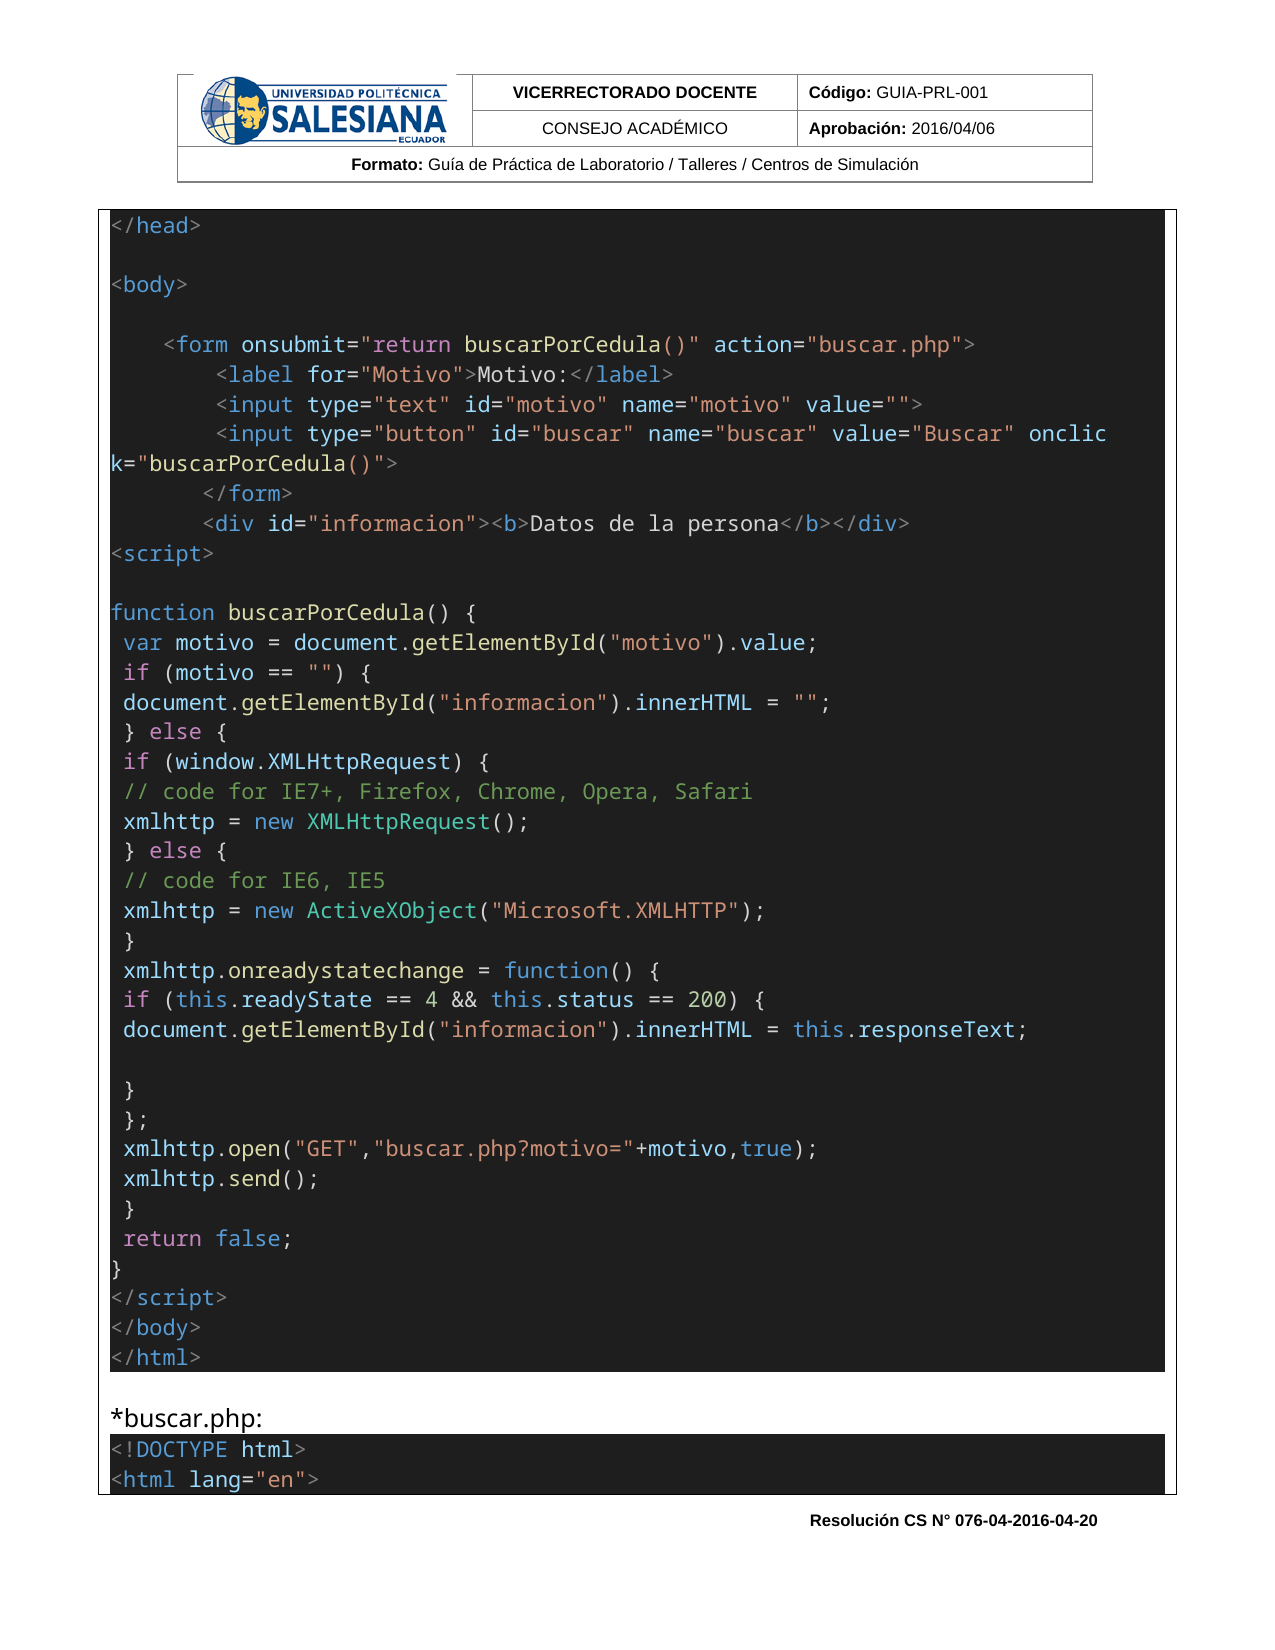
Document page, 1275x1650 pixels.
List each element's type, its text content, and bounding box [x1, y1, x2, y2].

picture [193, 74, 457, 146]
